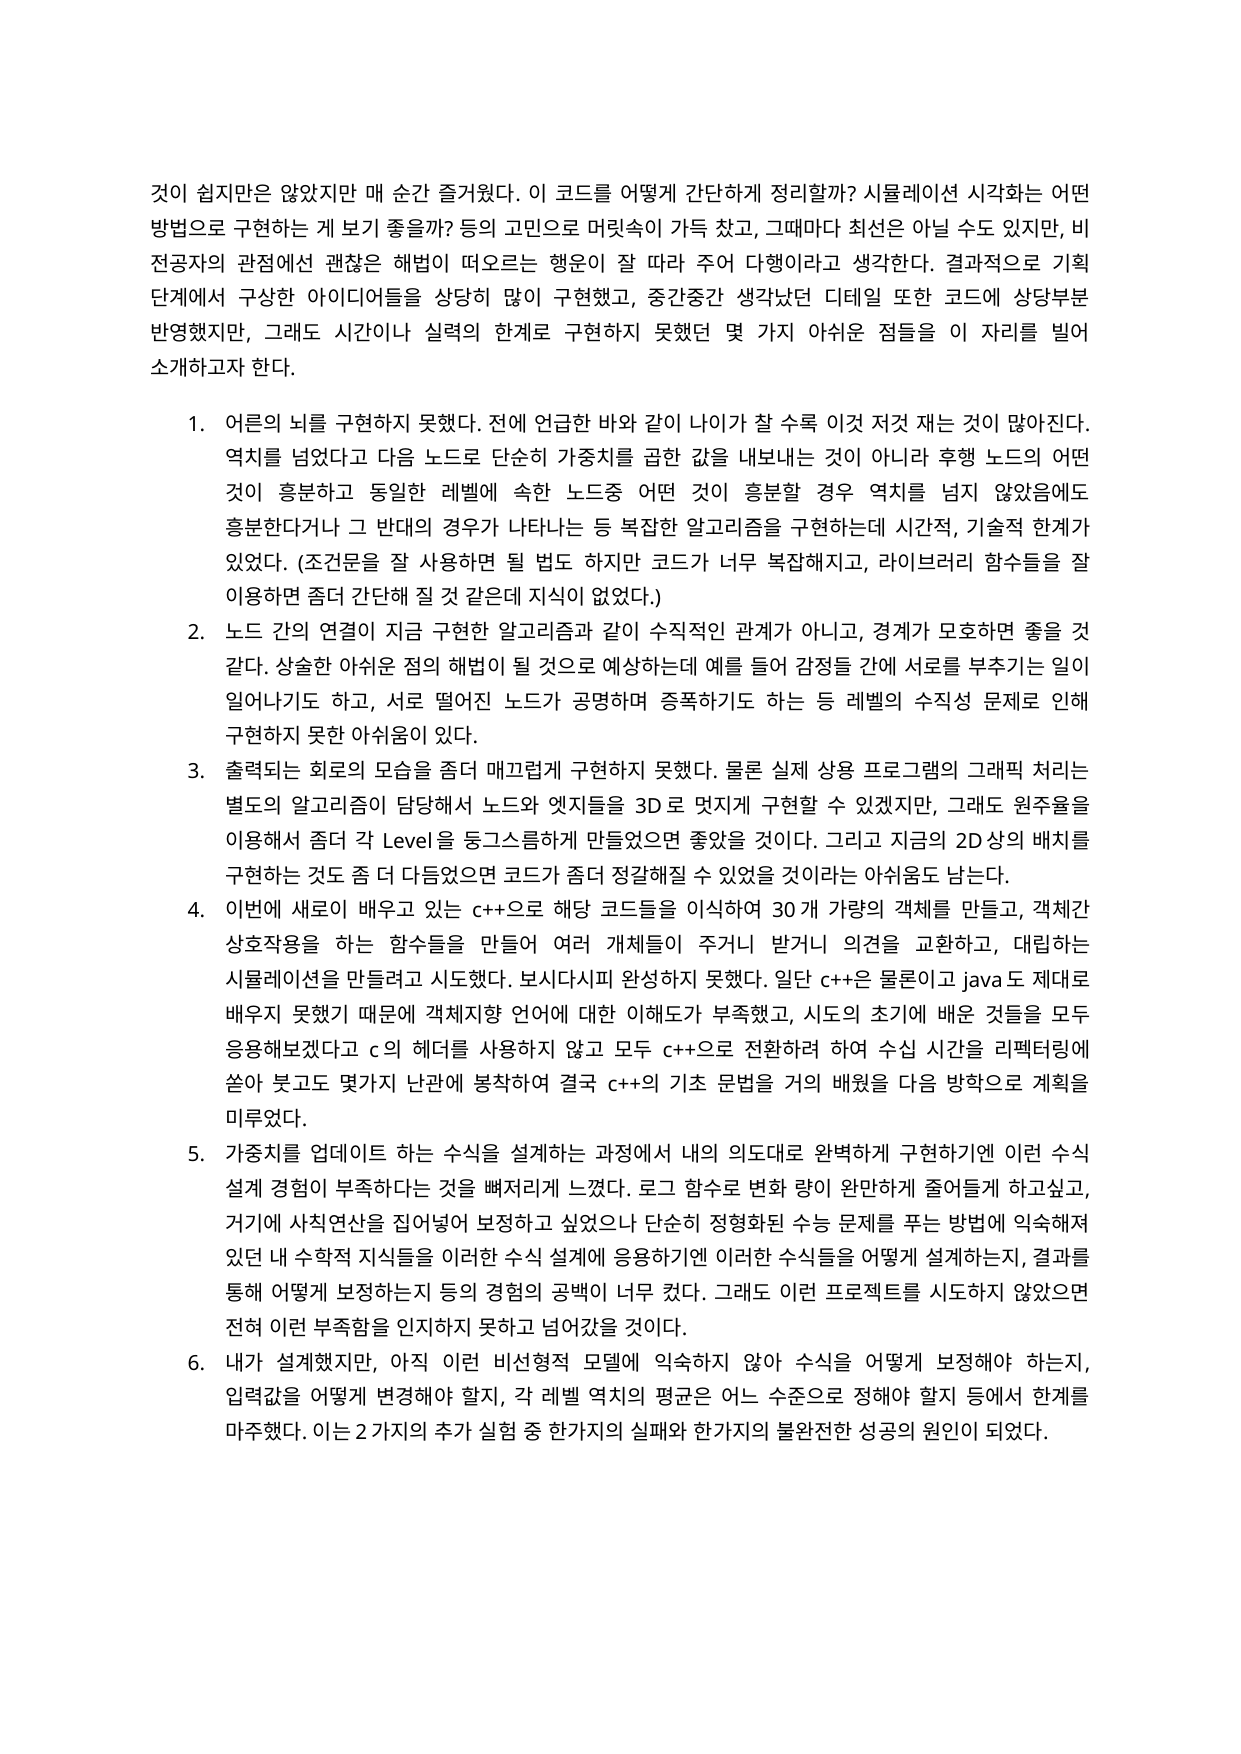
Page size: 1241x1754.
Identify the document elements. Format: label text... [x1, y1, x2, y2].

list 출력되는 회로의 모습을 좀더 매끄럽게 구현하지 못했다. 물론 실제 상용 프로그램의 그래픽 처리는 별도의 알고리즘이 담당해서 노드와 엣지들을 3D로 멋지게 구현할 수 있겠지만, 그래도 원주율을 이용해서 좀더 각 Level을 둥그스름하게 만들었으면 좋았을 것이다. 그리고 지금의 2D상의 배치를 구현하는 것도 좀 더 다듬었으면 코드가 좀더 정갈해질 수 있었을 것이라는 아쉬움도 남는다. [187, 754, 1090, 889]
list 가중치를 업데이트 하는 수식을 설계하는 과정에서 내의 의도대로 완벽하게 구현하기엔 이런 수식 설계 경험이 부족하다는 것을 뼈저리게 느꼈다. 로그 함수로 변화 량이 완만하게 줄어들게 하고싶고, 거기에 사칙연산을 집어넣어 보정하고 싶었으나 단순히 정형화된 수능 문제를 푸는 방법에 익숙해져 있던 내 수학적 지식들을 이러한 수식 설계에 응용하기엔 이러한 수식들을 어떻게 설계하는지, 결과를 통해 어떻게 보정하는지 등의 경험의 공백이 너무 컸다. 그래도 이런 프로젝트를 시도하지 않았으면 전혀 이런 부족함을 인지하지 못하고 넘어갔을 것이다. [187, 1137, 1090, 1341]
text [150, 177, 1090, 381]
list 이번에 새로이 배우고 있는 c++으로 해당 코드들을 이식하여 30개 가량의 객체를 만들고, 객체간 상호작용을 하는 함수들을 만들어 여러 개체들이 주거니 받거니 의견을 교환하고, 대립하는 시뮬레이션을 만들려고 시도했다. 보시다시피 완성하지 못했다. 일단 c++은 물론이고 java도 제대로 배우지 못했기 때문에 객체지향 언어에 대한 이해도가 부족했고, 시도의 초기에 배운 것들을 모두 응용해보겠다고 c의 헤더를 사용하지 않고 모두 c++으로 전환하려 하여 수십 시간을 리펙터링에 쏟아 붓고도 몇가지 난관에 봉착하여 결국 c++의 기초 문법을 거의 배웠을 다음 방학으로 계획을 미루었다. [187, 894, 1090, 1133]
list 내가 설계했지만, 아직 이런 비선형적 모델에 익숙하지 않아 수식을 어떻게 보정해야 하는지, 입력값을 어떻게 변경해야 할지, 각 레벨 역치의 평균은 어느 수준으로 정해야 할지 등에서 한계를 마주했다. 이는2가지의 추가 실험 중 한가지의 실패와 한가지의 불완전한 성공의 원인이 되었다. [187, 1346, 1090, 1446]
list 노드 간의 연결이 지금 구현한 알고리즘과 같이 수직적인 관계가 아니고, 경계가 모호하면 좋을 것 같다. 상술한 아쉬운 점의 해법이 될 것으로 예상하는데 예를 들어 감정들 간에 서로를 부추기는 일이 일어나기도 하고, 서로 떨어진 노드가 공명하며 증폭하기도 하는 등 레벨의 수직성 문제로 인해 구현하지 못한 아쉬움이 있다. [187, 615, 1090, 750]
list 어른의 뇌를 구현하지 못했다. 전에 언급한 바와 같이 나이가 찰 수록 이것 저것 재는 것이 많아진다. 역치를 넘었다고 다음 노드로 단순히 가중치를 곱한 값을 내보내는 것이 아니라 후행 노드의 어떤 것이 흥분하고 동일한 레벨에 속한 노드중 어떤 것이 흥분할 경우 역치를 넘지 않았음에도 흥분한다거나 그 반대의 경우가 나타나는 등 복잡한 알고리즘을 구현하는데 시간적, 기술적 한계가 있었다. (조건문을 잘 사용하면 될 법도 하지만 코드가 너무 복잡해지고, 라이브러리 함수들을 잘 이용하면 좀더 간단해 질 것 같은데 지식이 없었다.) [187, 407, 1090, 611]
